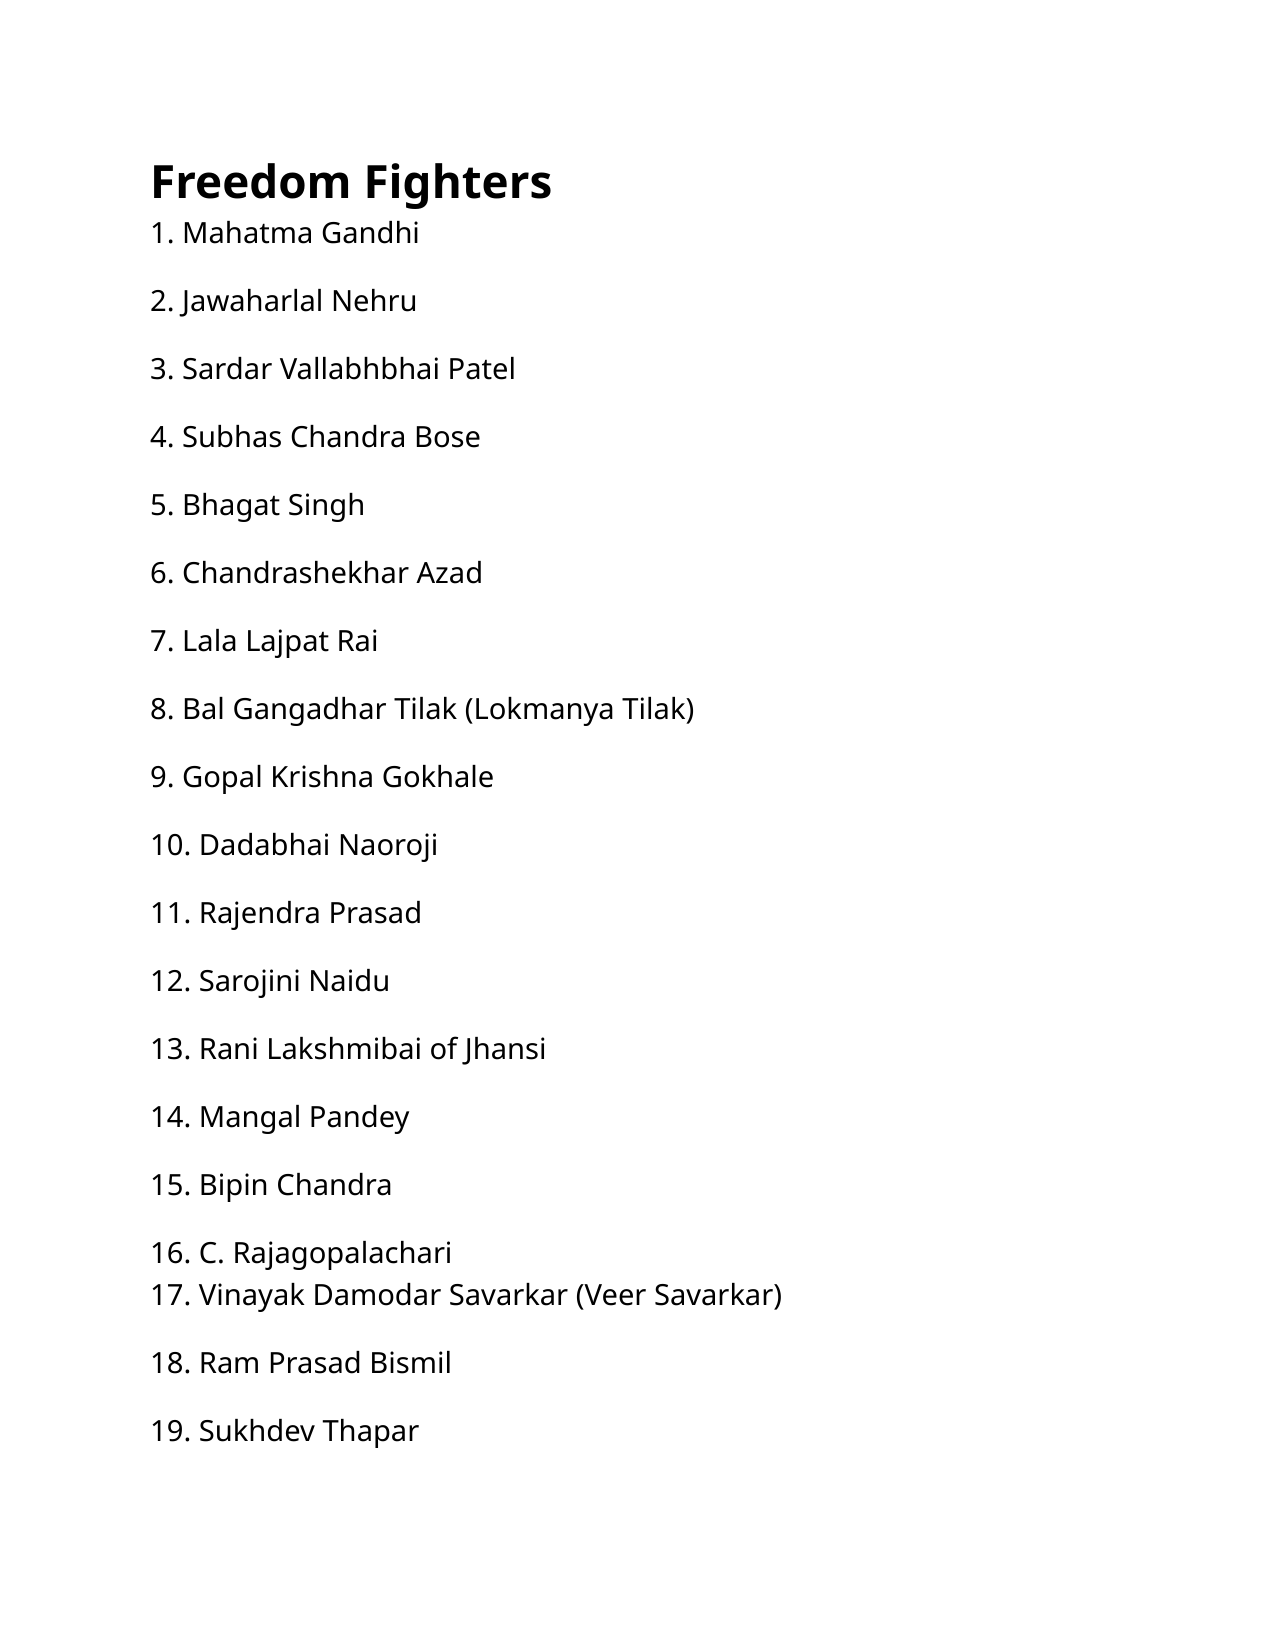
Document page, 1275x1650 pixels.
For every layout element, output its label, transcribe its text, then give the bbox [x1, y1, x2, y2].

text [150, 212, 1125, 1478]
text Freedom Fighters [150, 150, 1125, 212]
